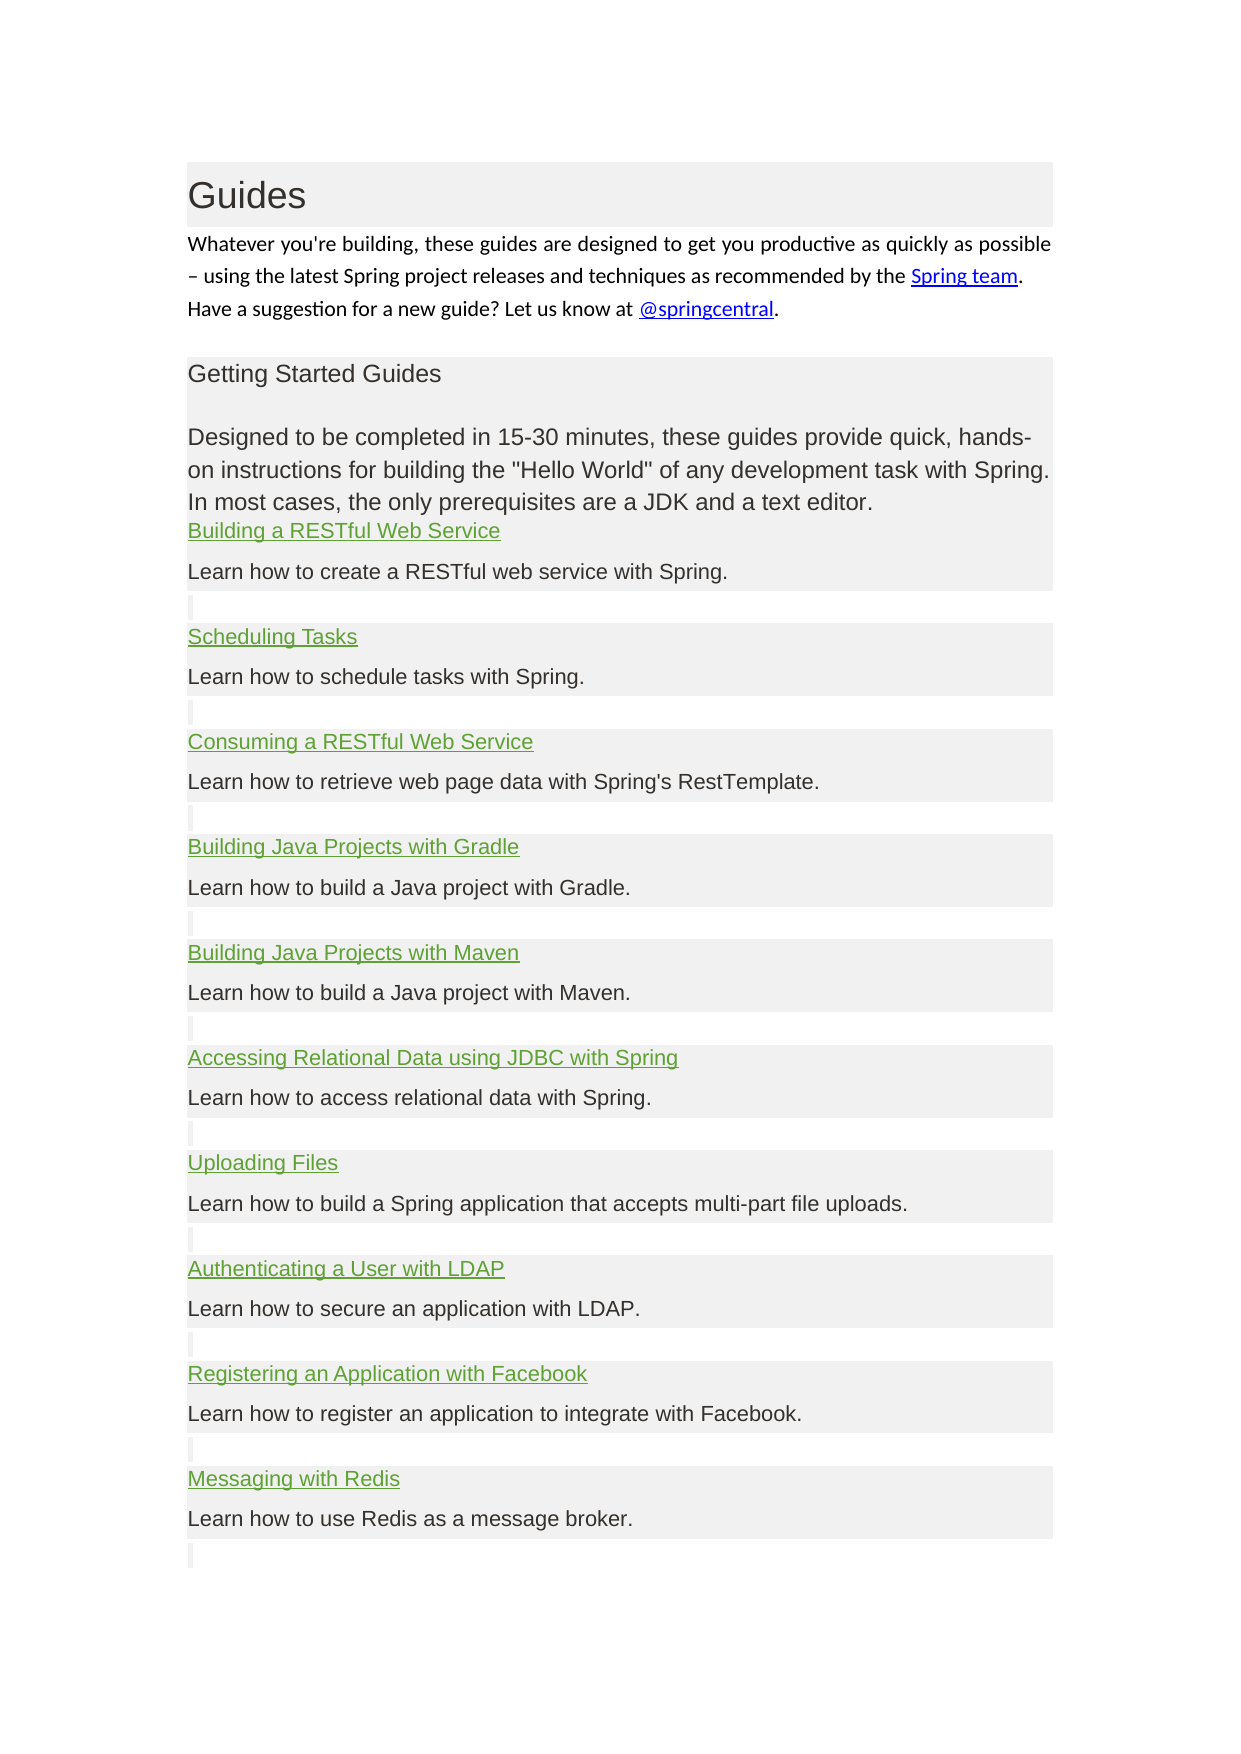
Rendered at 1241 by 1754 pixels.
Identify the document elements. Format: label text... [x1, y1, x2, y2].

text Building Java Projects with Gradle [187, 834, 1053, 867]
subtitle Learn how to retrieve web page data with Spring's RestTemplate. [187, 769, 1053, 802]
text Scheduling Tasks [187, 623, 1053, 656]
subtitle Getting Started Guides [187, 357, 1053, 389]
subtitle Learn how to secure an application with LDAP. [187, 1296, 1053, 1328]
text Guides [187, 162, 1053, 227]
subtitle Learn how to build a Spring application that accepts multi-part file uploads. [187, 1190, 1053, 1223]
text Messaging with Redis [187, 1466, 1053, 1498]
subtitle Learn how to register an application to integrate with Facebook. [187, 1401, 1053, 1433]
text Registering an Application with Facebook [187, 1361, 1053, 1393]
subtitle Learn how to schedule tasks with Spring. [187, 664, 1053, 696]
subtitle Learn how to build a Java project with Gradle. [187, 874, 1053, 907]
subtitle Learn how to use Redis as a message broker. [187, 1506, 1053, 1539]
subtitle Learn how to create a RESTful web service with Spring. [187, 558, 1053, 591]
text Accessing Relational Data using JDBC with Spring [187, 1045, 1053, 1077]
text Building a RESTful Web Service [187, 518, 1053, 551]
text Uploading Files [187, 1150, 1053, 1183]
text Building Java Projects with Maven [187, 939, 1053, 972]
text Authenticating a User with LDAP [187, 1255, 1053, 1288]
subtitle Learn how to build a Java project with Maven. [187, 980, 1053, 1012]
text Consuming a RESTful Web Service [187, 729, 1053, 761]
title Designed to be completed in 15-30 minutes, these guides provide quick, hands-on instructions for building the "Hello World" of any development task with Spring. In most cases, the only prerequisites are a JDK and a text editor. [187, 421, 1053, 518]
subtitle Learn how to access relational data with Spring. [187, 1085, 1053, 1118]
text Whatever you're building, these guides are designed to get you productive as quickly as possible – using the latest Spring project releases and techniques as recommended by the Spring team. Have a suggestion for a new guide? Let us know at @springcentral. [187, 227, 1053, 324]
